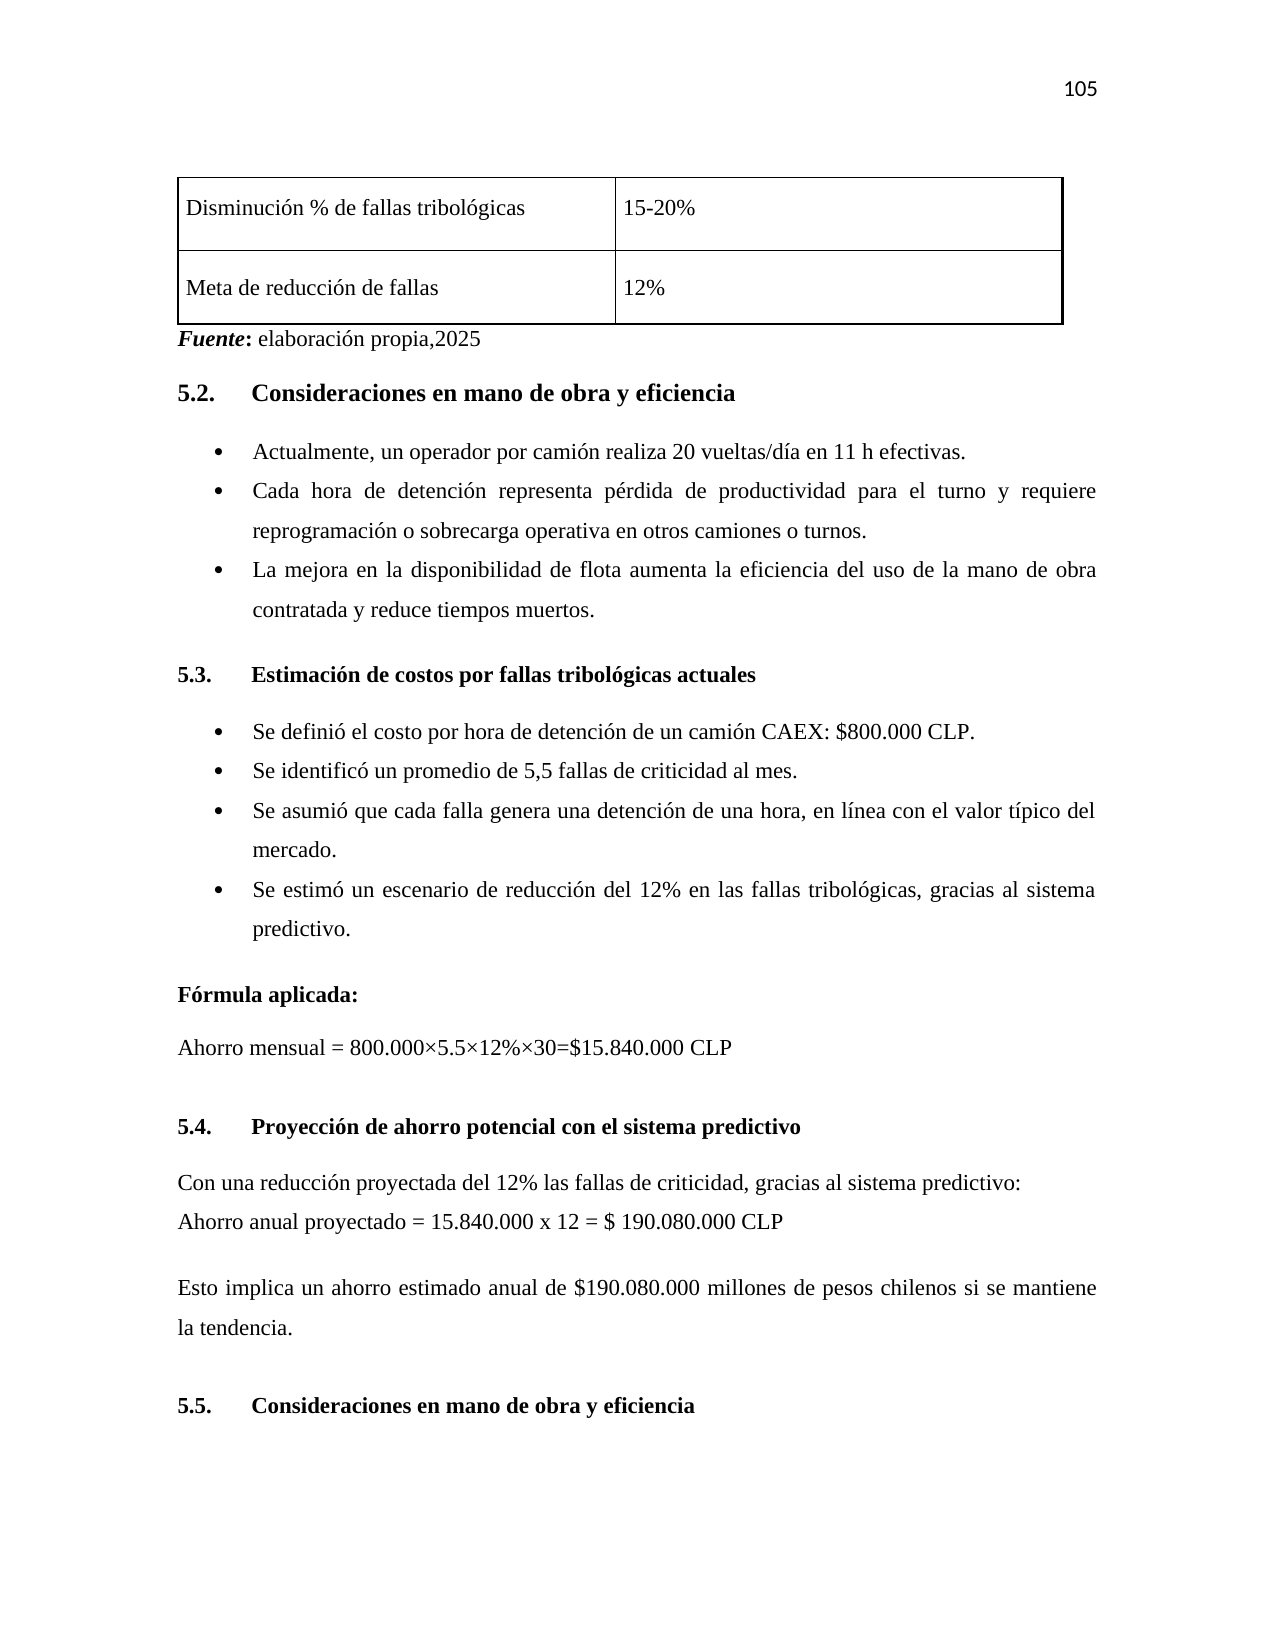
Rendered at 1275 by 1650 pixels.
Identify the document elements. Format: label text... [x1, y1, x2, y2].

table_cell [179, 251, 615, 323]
text Con una reducción proyectada del 12% las fallas de criticidad, gracias al sistema predictivo: [177, 1169, 1098, 1195]
subtitle 5.2. Consideraciones en mano de obra y eficiencia [177, 378, 1098, 407]
list Actualmente, un operador por camión realiza 20 vueltas/día en 11 h efectivas. [215, 438, 1098, 464]
subtitle 5.5. Consideraciones en mano de obra y eficiencia [177, 1393, 1098, 1419]
text Fórmula aplicada: [177, 981, 1098, 1007]
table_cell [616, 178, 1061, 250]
subtitle 5.3. Estimación de costos por fallas tribológicas actuales [177, 662, 1098, 688]
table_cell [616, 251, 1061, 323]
text Fuente: elaboración propia,2025 [177, 325, 1098, 352]
text Esto implica un ahorro estimado anual de $190.080.000 millones de pesos chilenos si se mantiene la tendencia. [177, 1274, 1098, 1340]
list Se asumió que cada falla genera una detención de una hora, en línea con el valor típico del mercado. [215, 797, 1098, 862]
list La mejora en la disponibilidad de flota aumenta la eficiencia del uso de la mano de obra contratada y reduce tiempos muertos. [215, 556, 1098, 622]
list Se identificó un promedio de 5,5 fallas de criticidad al mes. [215, 757, 1098, 783]
text Ahorro anual proyectado = 15.840.000 x 12 = $ 190.080.000 CLP [177, 1208, 1098, 1235]
list Se definió el costo por hora de detención de un camión CAEX: $800.000 CLP. [215, 718, 1098, 744]
list Se estimó un escenario de reducción del 12% en las fallas tribológicas, gracias al sistema predictivo. [215, 876, 1098, 941]
text Ahorro mensual = 800.000×5.5×12%×30=$15.840.000 CLP [177, 1034, 1098, 1060]
subtitle 5.4. Proyección de ahorro potencial con el sistema predictivo [177, 1113, 1098, 1139]
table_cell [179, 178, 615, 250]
list Cada hora de detención representa pérdida de productividad para el turno y requiere reprogramación o sobrecarga operativa en otros camiones o turnos. [215, 477, 1098, 543]
